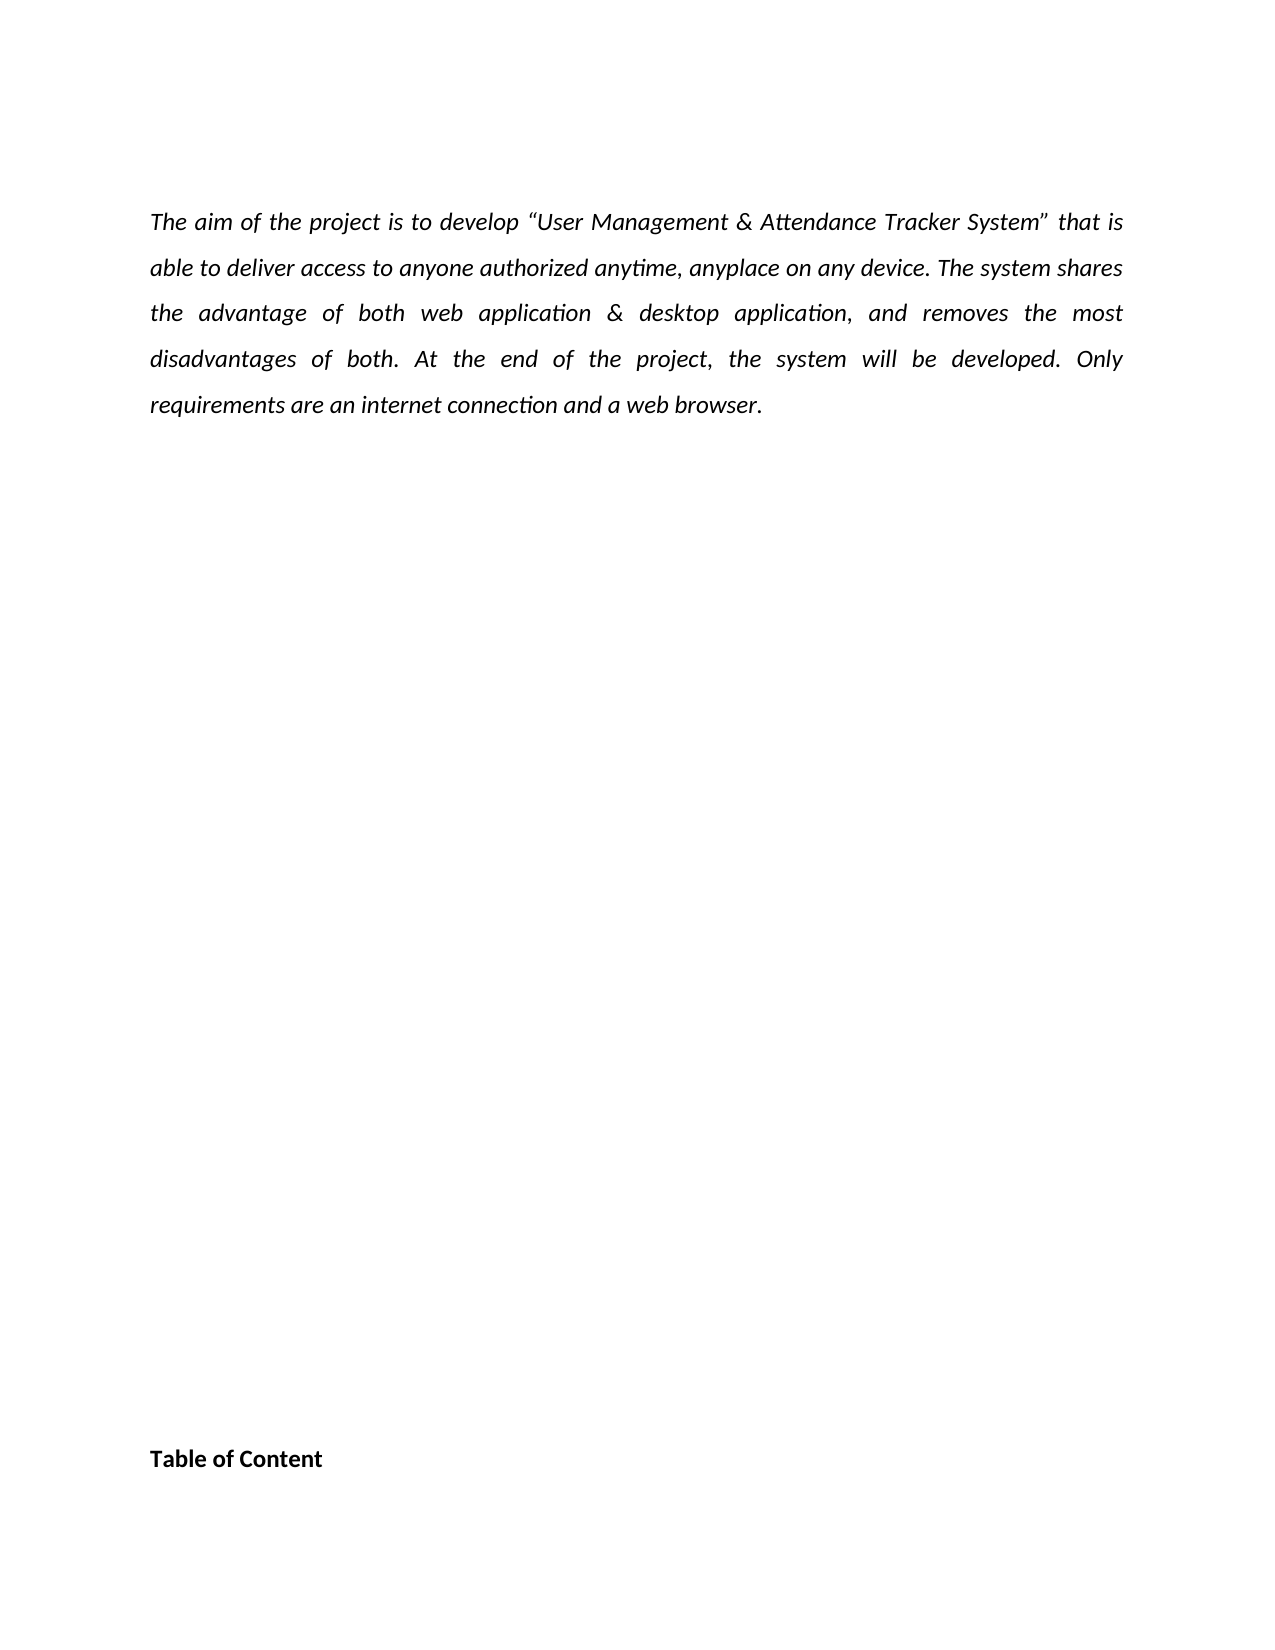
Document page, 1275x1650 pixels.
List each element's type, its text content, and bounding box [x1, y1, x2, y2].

text Table of Content [150, 1443, 1125, 1474]
text The aim of the project is to develop “User Management & Attendance Tracker System” that is able to deliver access to anyone authorized anytime, anyplace on any device. The system shares the advantage of both web application & desktop application, and removes the most disadvantages of both. At the end of the project, the system will be developed. Only requirements are an internet connection and a web browser. [150, 206, 1125, 419]
